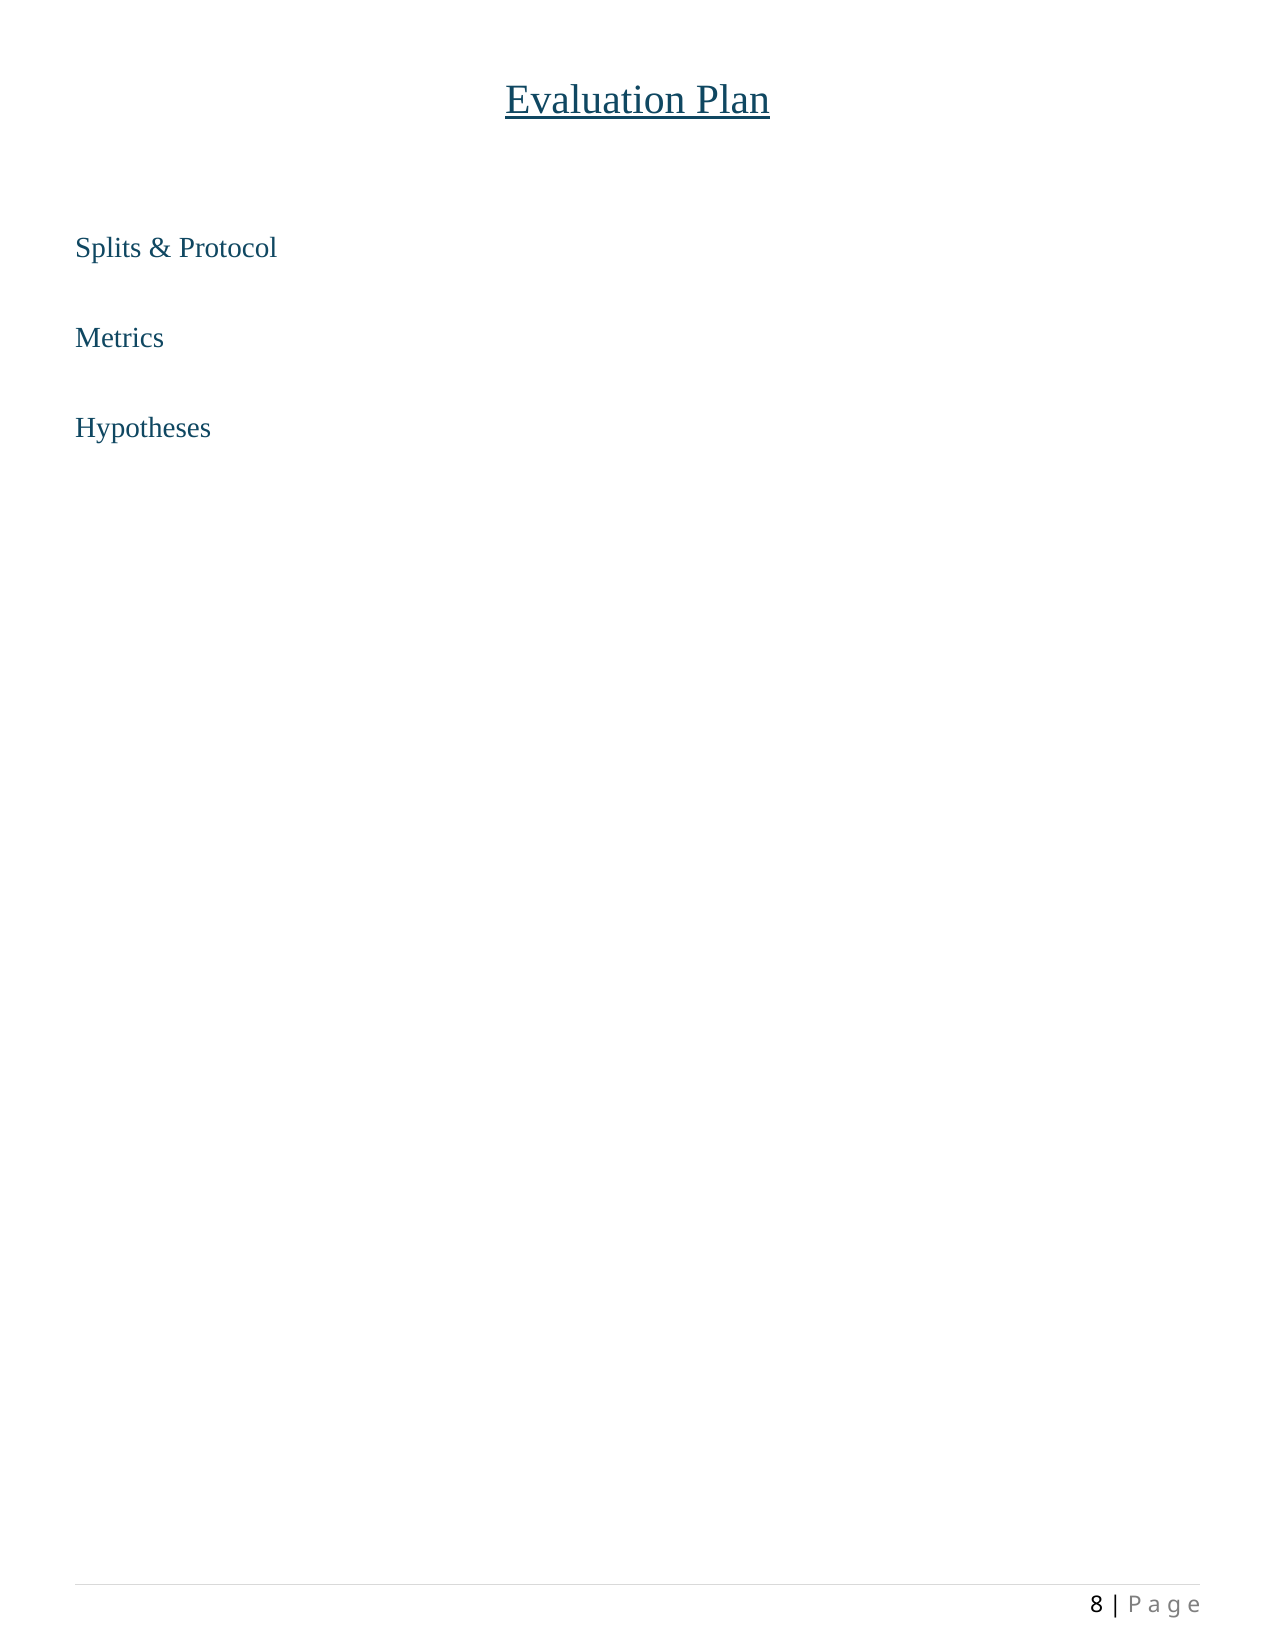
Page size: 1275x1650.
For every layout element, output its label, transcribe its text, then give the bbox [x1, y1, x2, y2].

subtitle Evaluation Plan [75, 75, 1200, 123]
subtitle Metrics [75, 320, 1200, 354]
subtitle Splits & Protocol [75, 231, 1200, 264]
subtitle Hypotheses [75, 410, 1200, 443]
